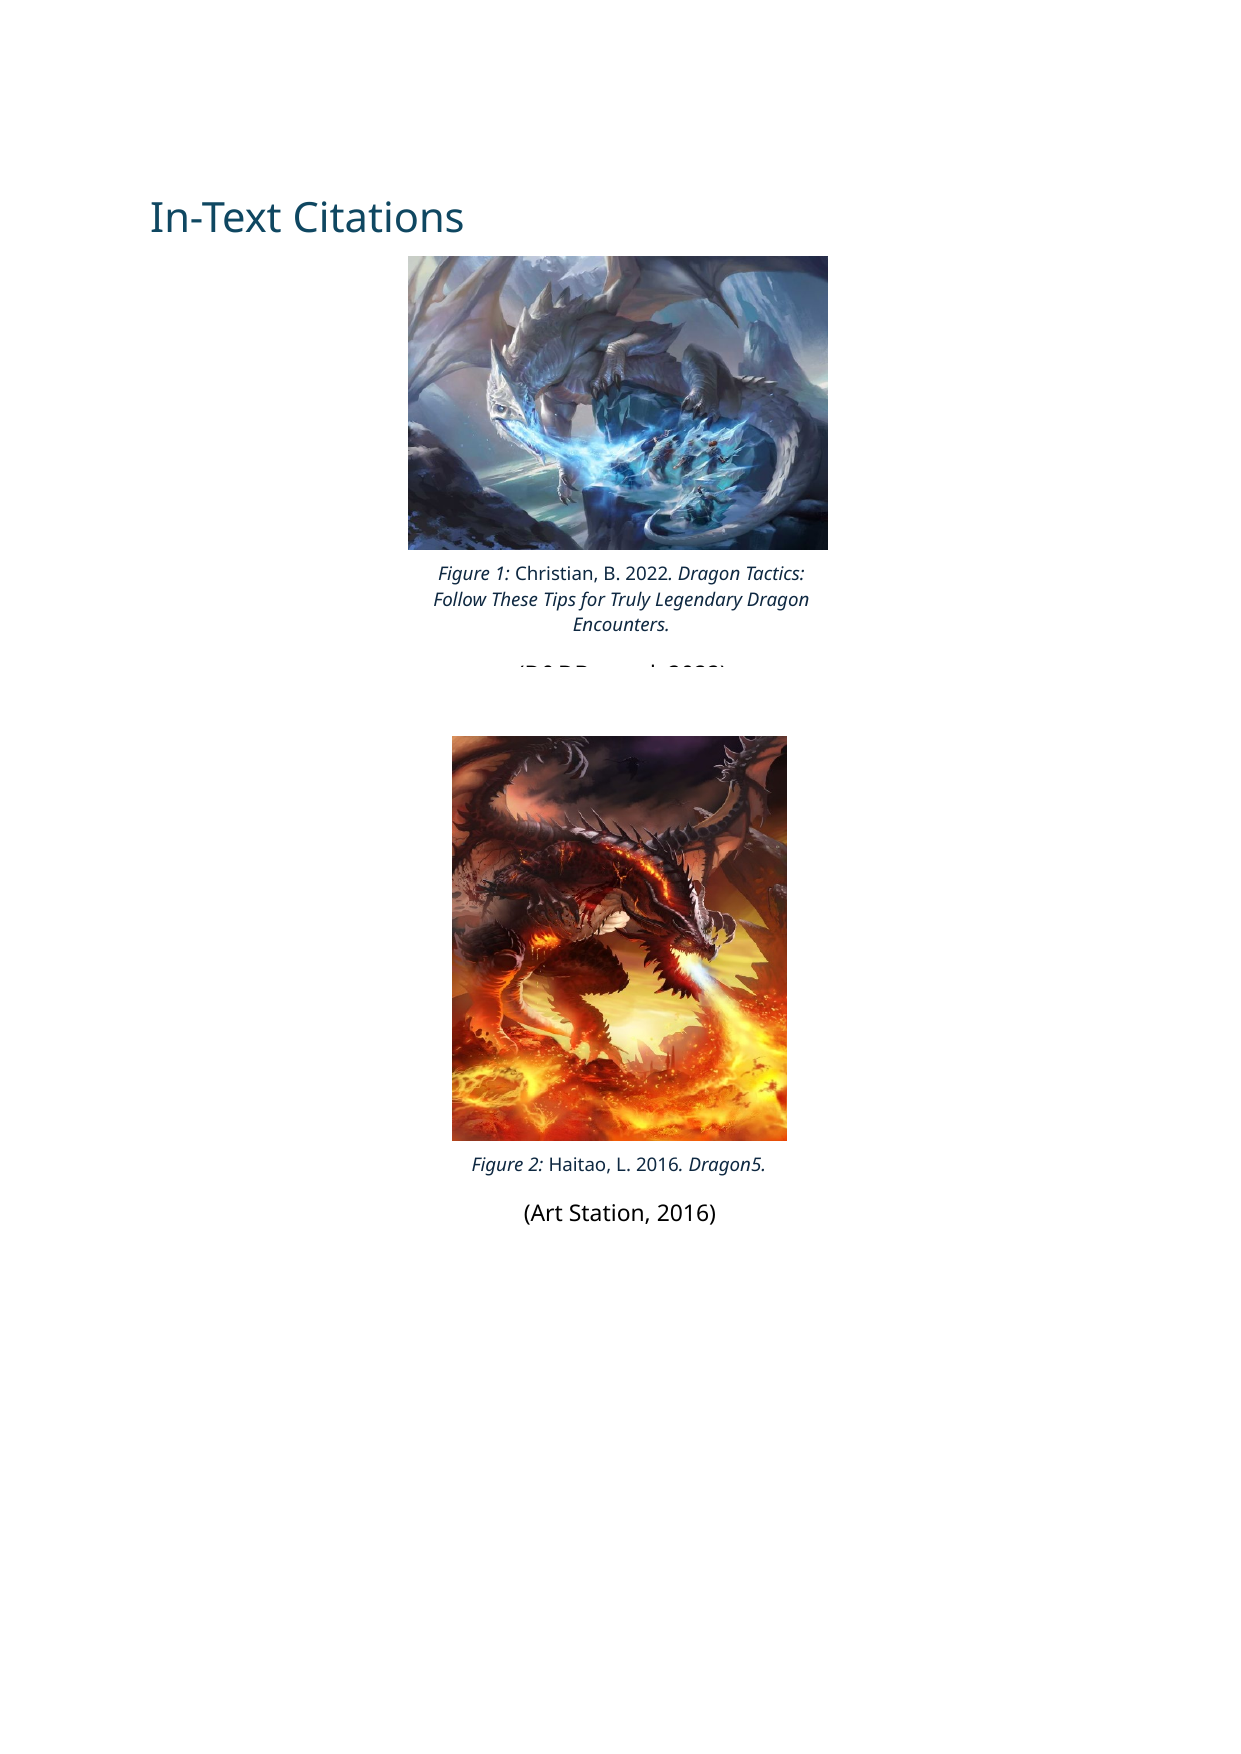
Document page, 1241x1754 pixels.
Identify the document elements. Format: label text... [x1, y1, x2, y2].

picture [452, 736, 787, 1141]
subtitle In-Text Citations [150, 187, 1090, 244]
picture [408, 256, 828, 550]
